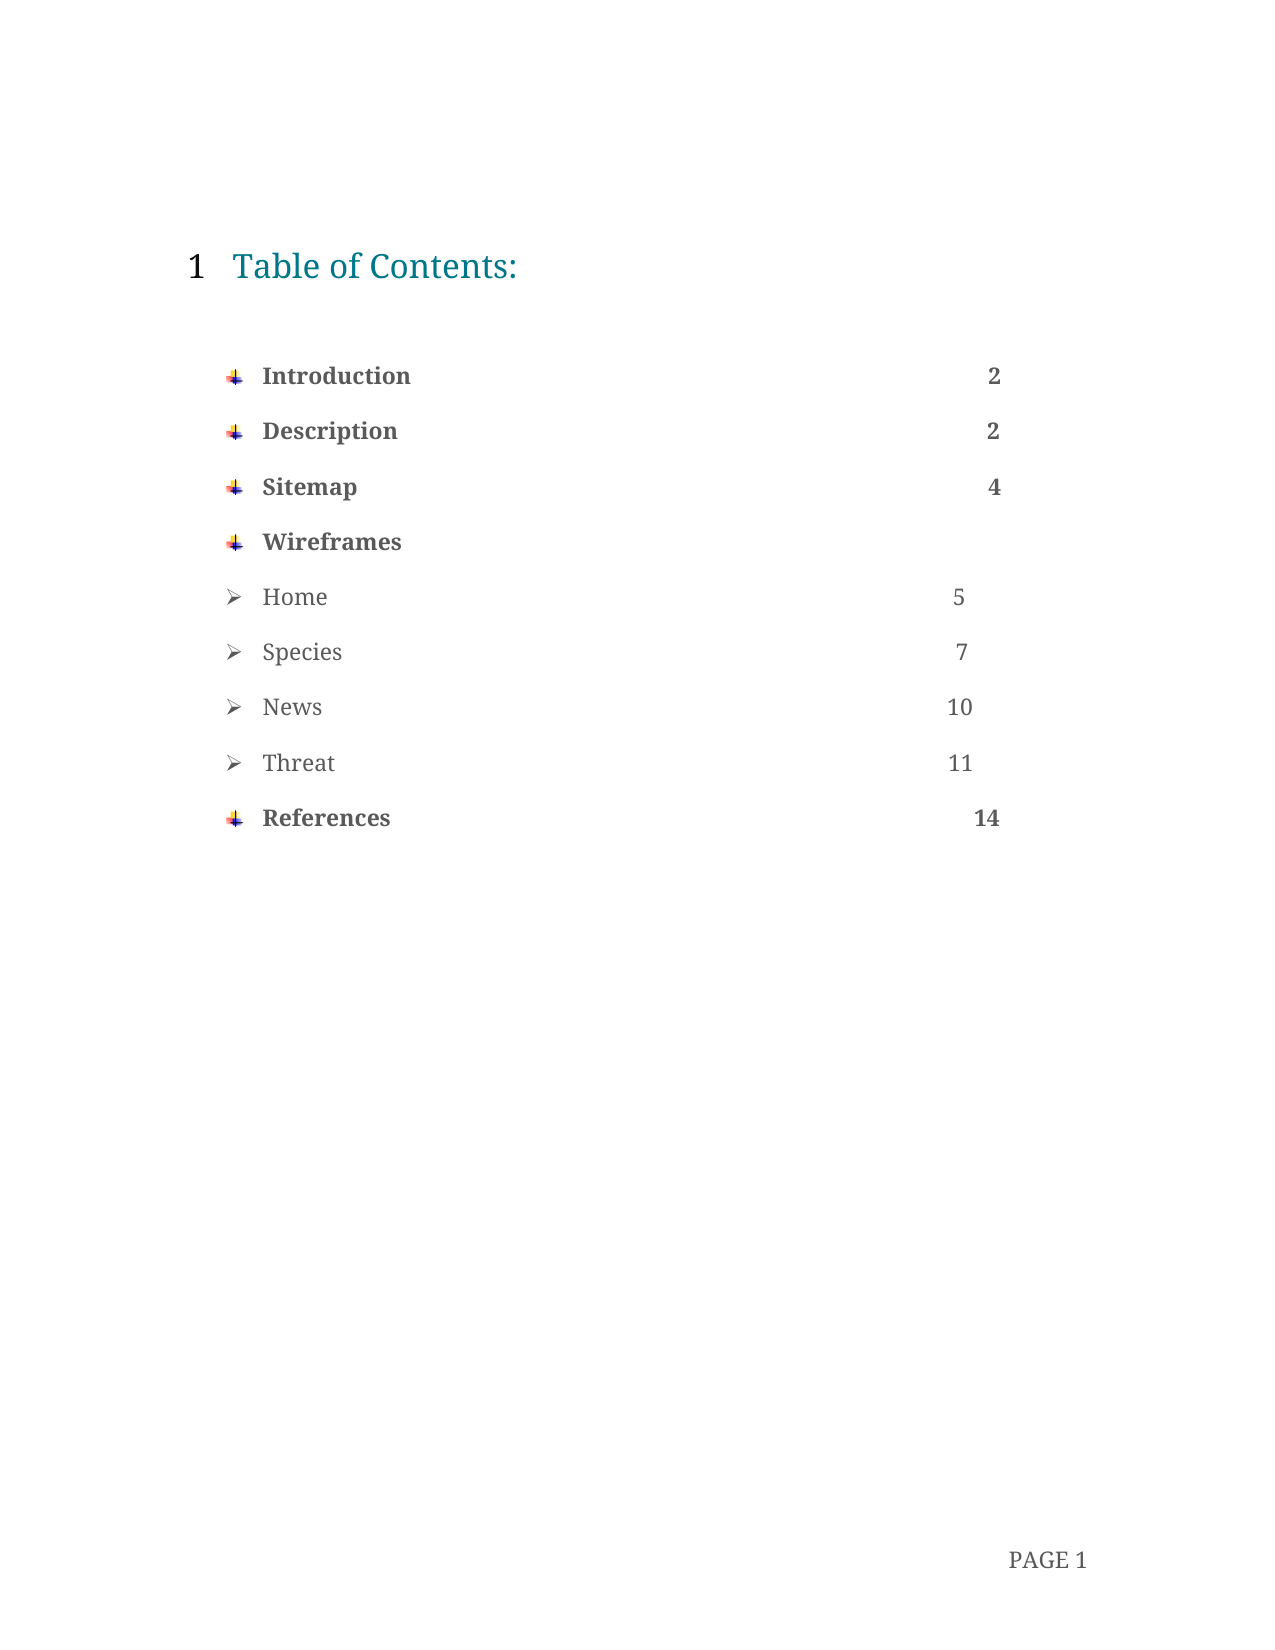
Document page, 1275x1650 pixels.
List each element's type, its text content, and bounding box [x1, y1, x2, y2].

list Sitemap 4 [225, 471, 1087, 502]
list News 10 [225, 691, 1087, 723]
list References 14 [225, 802, 1087, 833]
picture [226, 809, 243, 827]
list Introduction 2 [225, 360, 1087, 391]
picture [226, 368, 243, 385]
list Home 5 [225, 581, 1087, 612]
picture [226, 478, 243, 495]
subtitle Table of Contents: [187, 242, 1087, 288]
picture [226, 423, 243, 440]
list Description 2 [225, 415, 1087, 447]
list Species 7 [225, 636, 1087, 667]
picture [226, 533, 243, 551]
list Wireframes [225, 526, 1087, 557]
list Threat 11 [225, 747, 1087, 778]
